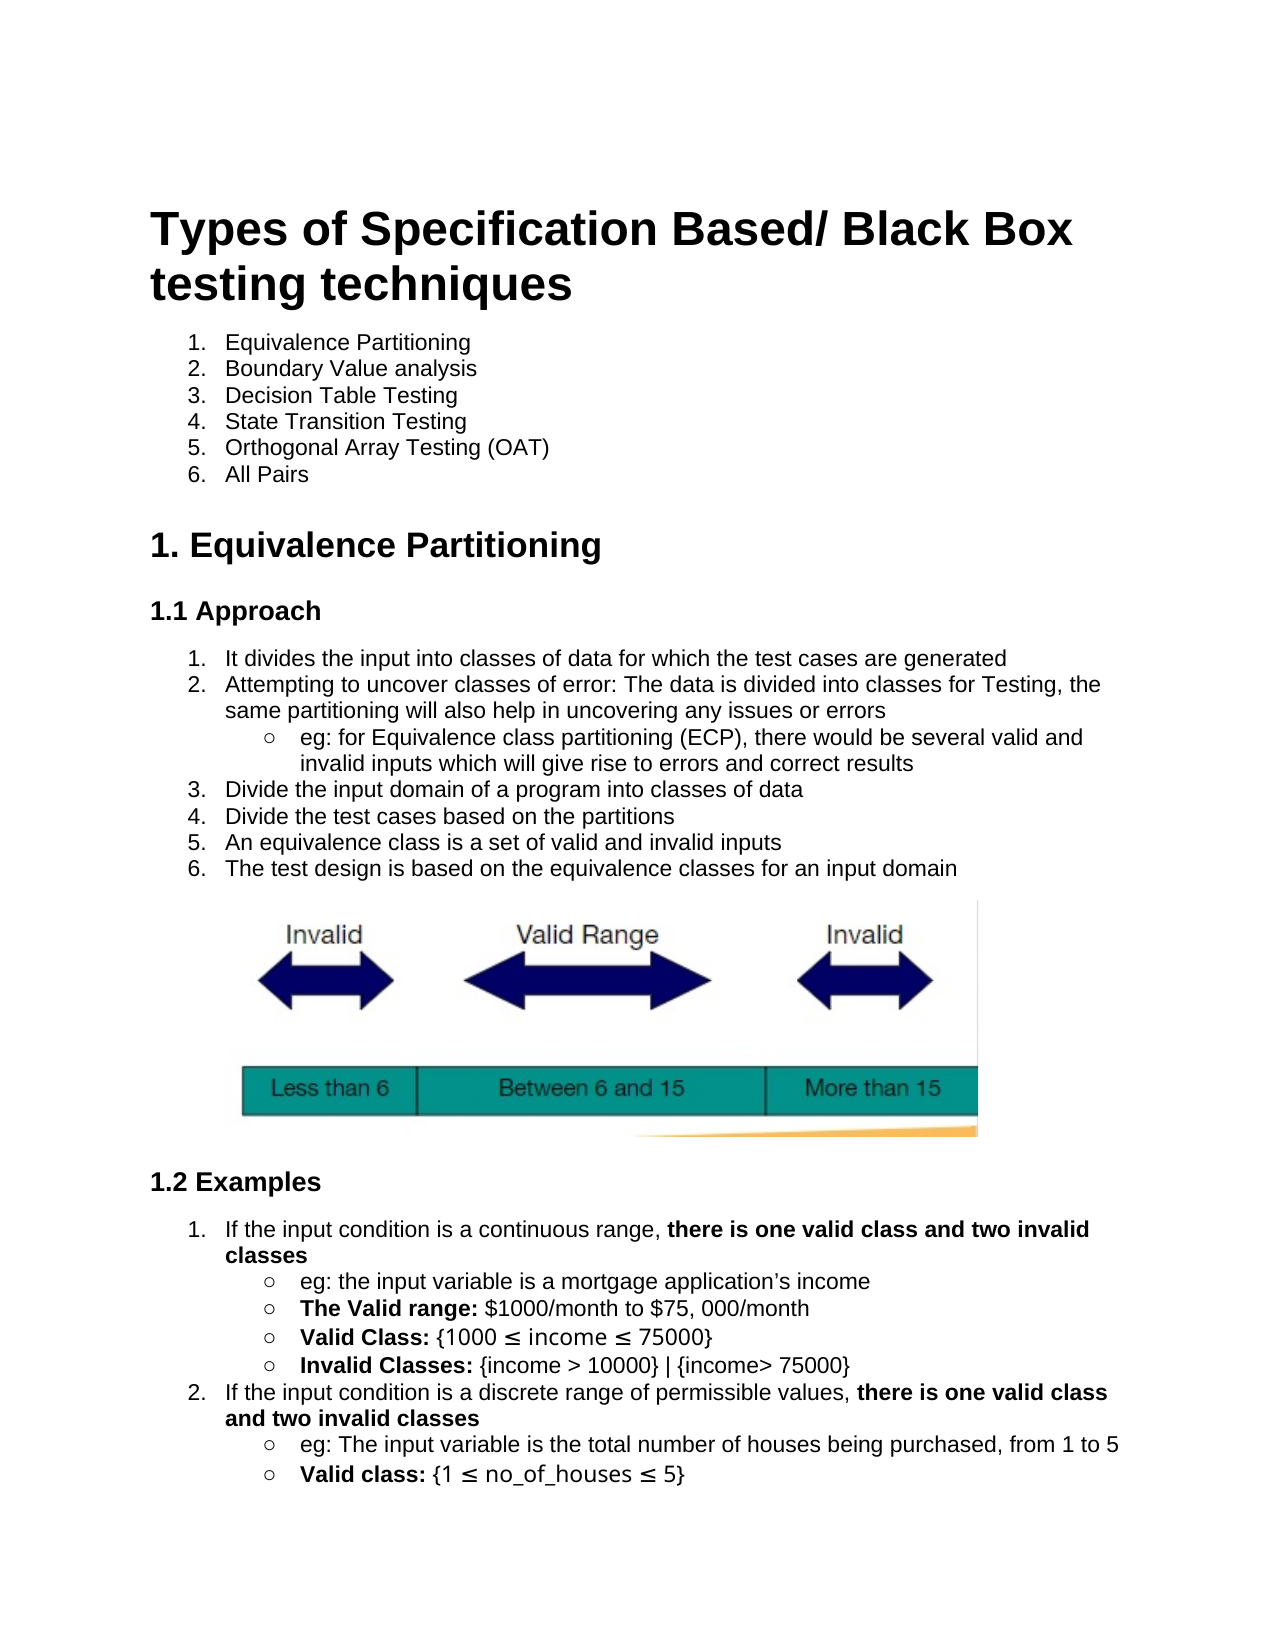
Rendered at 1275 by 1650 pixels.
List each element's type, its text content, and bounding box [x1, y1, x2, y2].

list Decision Table Testing [187, 382, 1125, 408]
subtitle 1. Equivalence Partitioning [150, 524, 1125, 565]
subtitle Types of Specification Based/ Black Box testing techniques [150, 200, 1125, 310]
list eg: The input variable is the total number of houses being purchased, from 1 to 5 [262, 1431, 1125, 1458]
list Valid class: {1 ≤ no_of_houses ≤ 5} [262, 1458, 1125, 1489]
list All Pairs [187, 461, 1125, 487]
picture [225, 900, 979, 1137]
list Invalid Classes: {income > 10000} | {income> 75000} [262, 1352, 1125, 1378]
list An equivalence class is a set of valid and invalid inputs [187, 829, 1125, 855]
list eg: for Equivalence class partitioning (ECP), there would be several valid and invalid inputs which will give rise to errors and correct results [262, 723, 1125, 776]
list Attempting to uncover classes of error: The data is divided into classes for Testing, the same partitioning will also help in uncovering any issues or errors [187, 671, 1125, 723]
list Orthogonal Array Testing (OAT) [187, 434, 1125, 461]
subtitle 1.1 Approach [150, 594, 1125, 626]
list Divide the test cases based on the partitions [187, 803, 1125, 829]
list State Transition Testing [187, 408, 1125, 434]
list The Valid range: $1000/month to $75, 000/month [262, 1294, 1125, 1321]
list eg: the input variable is a mortgage application’s income [262, 1268, 1125, 1294]
list The test design is based on the equivalence classes for an input domain [187, 855, 1125, 882]
list If the input condition is a continuous range, there is one valid class and two invalid classes [187, 1216, 1125, 1268]
list It divides the input into classes of data for which the test cases are generated [187, 644, 1125, 671]
list Divide the input domain of a program into classes of data [187, 776, 1125, 803]
list Boundary Value analysis [187, 355, 1125, 382]
list Valid Class: {1000 ≤ income ≤ 75000} [262, 1321, 1125, 1352]
subtitle 1.2 Examples [150, 1166, 1125, 1197]
list Equivalence Partitioning [187, 329, 1125, 355]
list If the input condition is a discrete range of permissible values, there is one valid class and two invalid classes [187, 1378, 1125, 1431]
